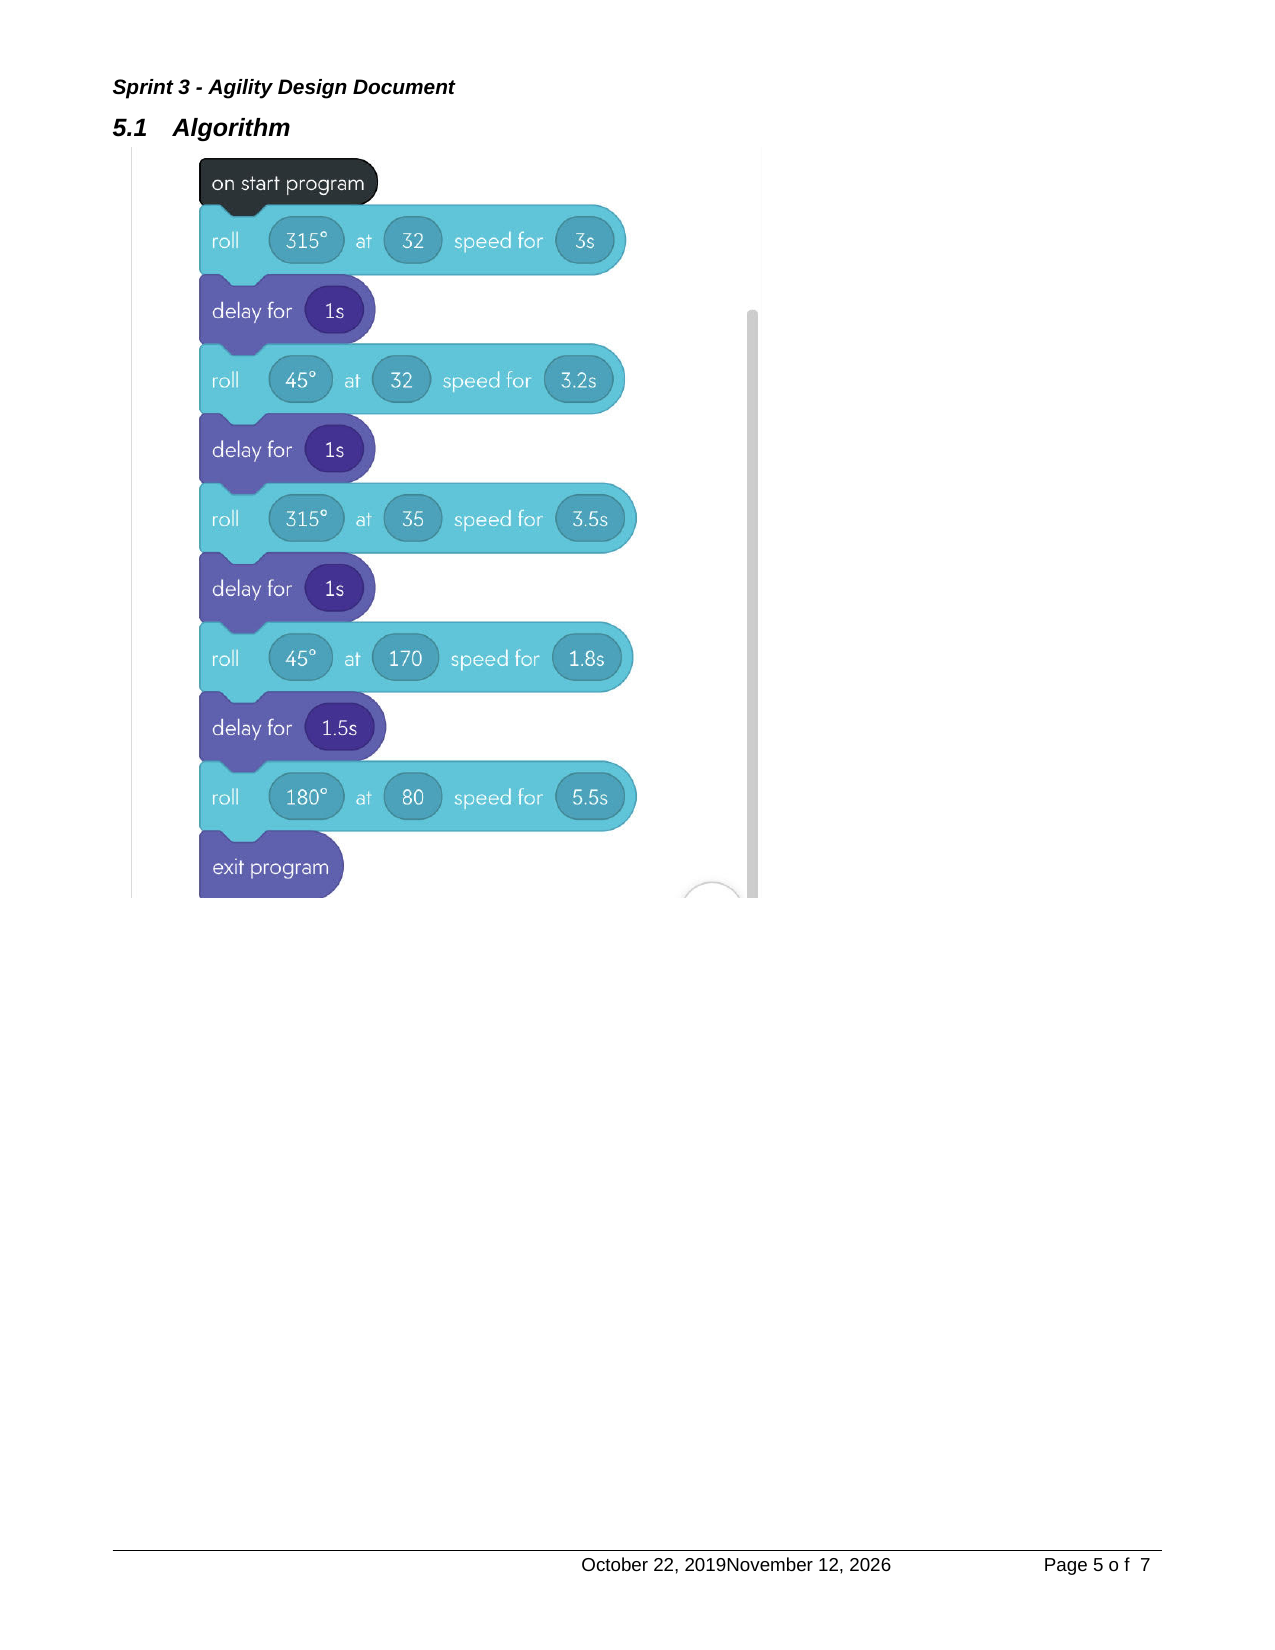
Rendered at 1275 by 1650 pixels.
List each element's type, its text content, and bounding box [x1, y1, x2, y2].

subtitle Algorithm [112, 112, 1162, 141]
